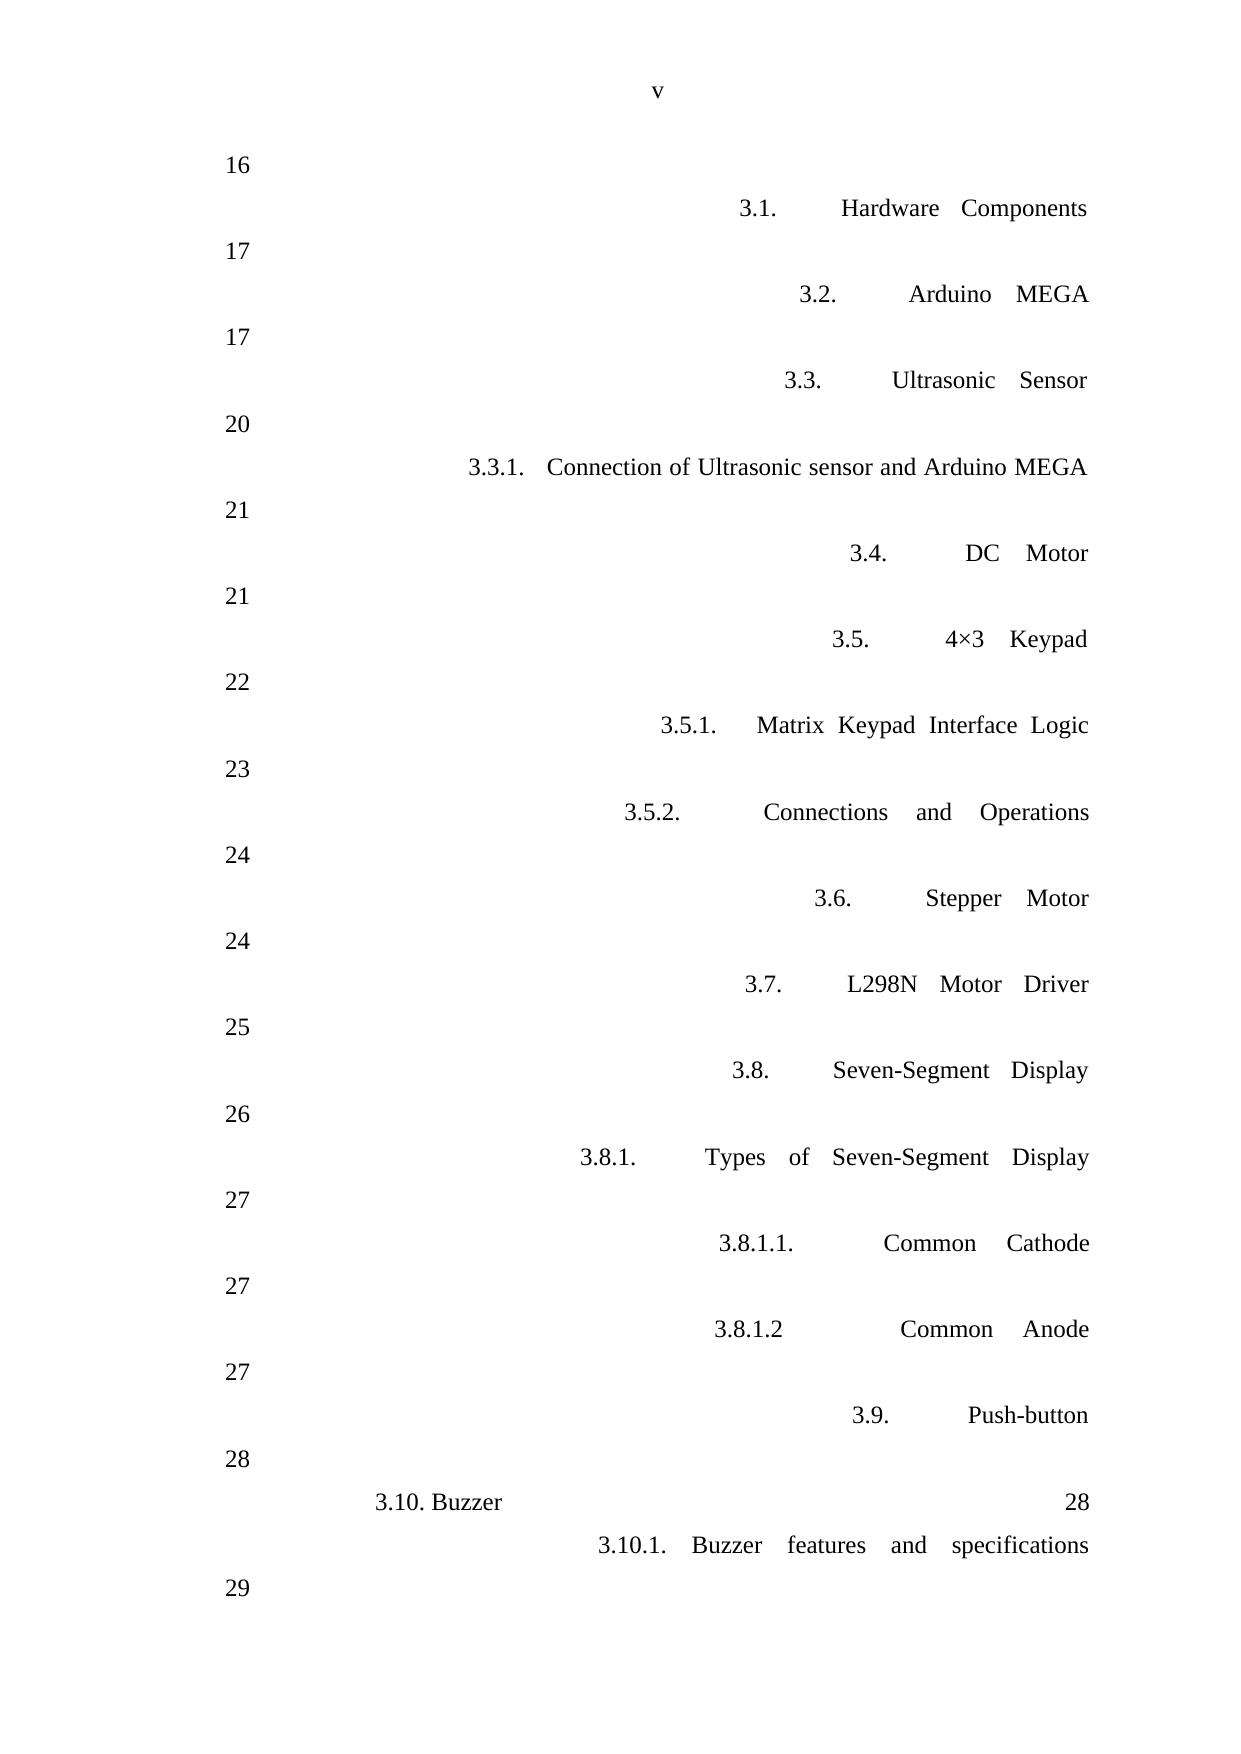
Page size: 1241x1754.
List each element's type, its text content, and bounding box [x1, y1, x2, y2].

text 3.8.1. Types of Seven-Segment Display 27 [225, 1142, 1090, 1214]
text 3.1. Hardware Components 17 [225, 193, 1090, 265]
text 3.8.1.1. Common Cathode 27 [225, 1228, 1090, 1300]
text 3.3. Ultrasonic Sensor 20 [225, 366, 1090, 437]
text 3.3.1. Connection of Ultrasonic sensor and Arduino MEGA 21 [225, 452, 1090, 524]
text 3.10.1. Buzzer features and specifications 29 [225, 1530, 1090, 1602]
text 3.6. Stepper Motor 24 [225, 883, 1090, 955]
text 3.8. Seven-Segment Display 26 [225, 1056, 1090, 1127]
text 3.5.2. Connections and Operations 24 [225, 797, 1090, 869]
text 3.5. 4×3 Keypad 22 [225, 624, 1090, 696]
text 3.5.1. Matrix Keypad Interface Logic 23 [225, 711, 1090, 782]
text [225, 150, 1090, 179]
text 3.10. Buzzer 28 [225, 1487, 1090, 1516]
text 3.4. DC Motor 21 [225, 538, 1090, 610]
text 3.9. Push-button 28 [225, 1401, 1090, 1472]
text 3.2. Arduino MEGA 17 [225, 279, 1090, 351]
text 3.8.1.2 Common Anode 27 [225, 1314, 1090, 1386]
text 3.7. L298N Motor Driver 25 [225, 969, 1090, 1041]
